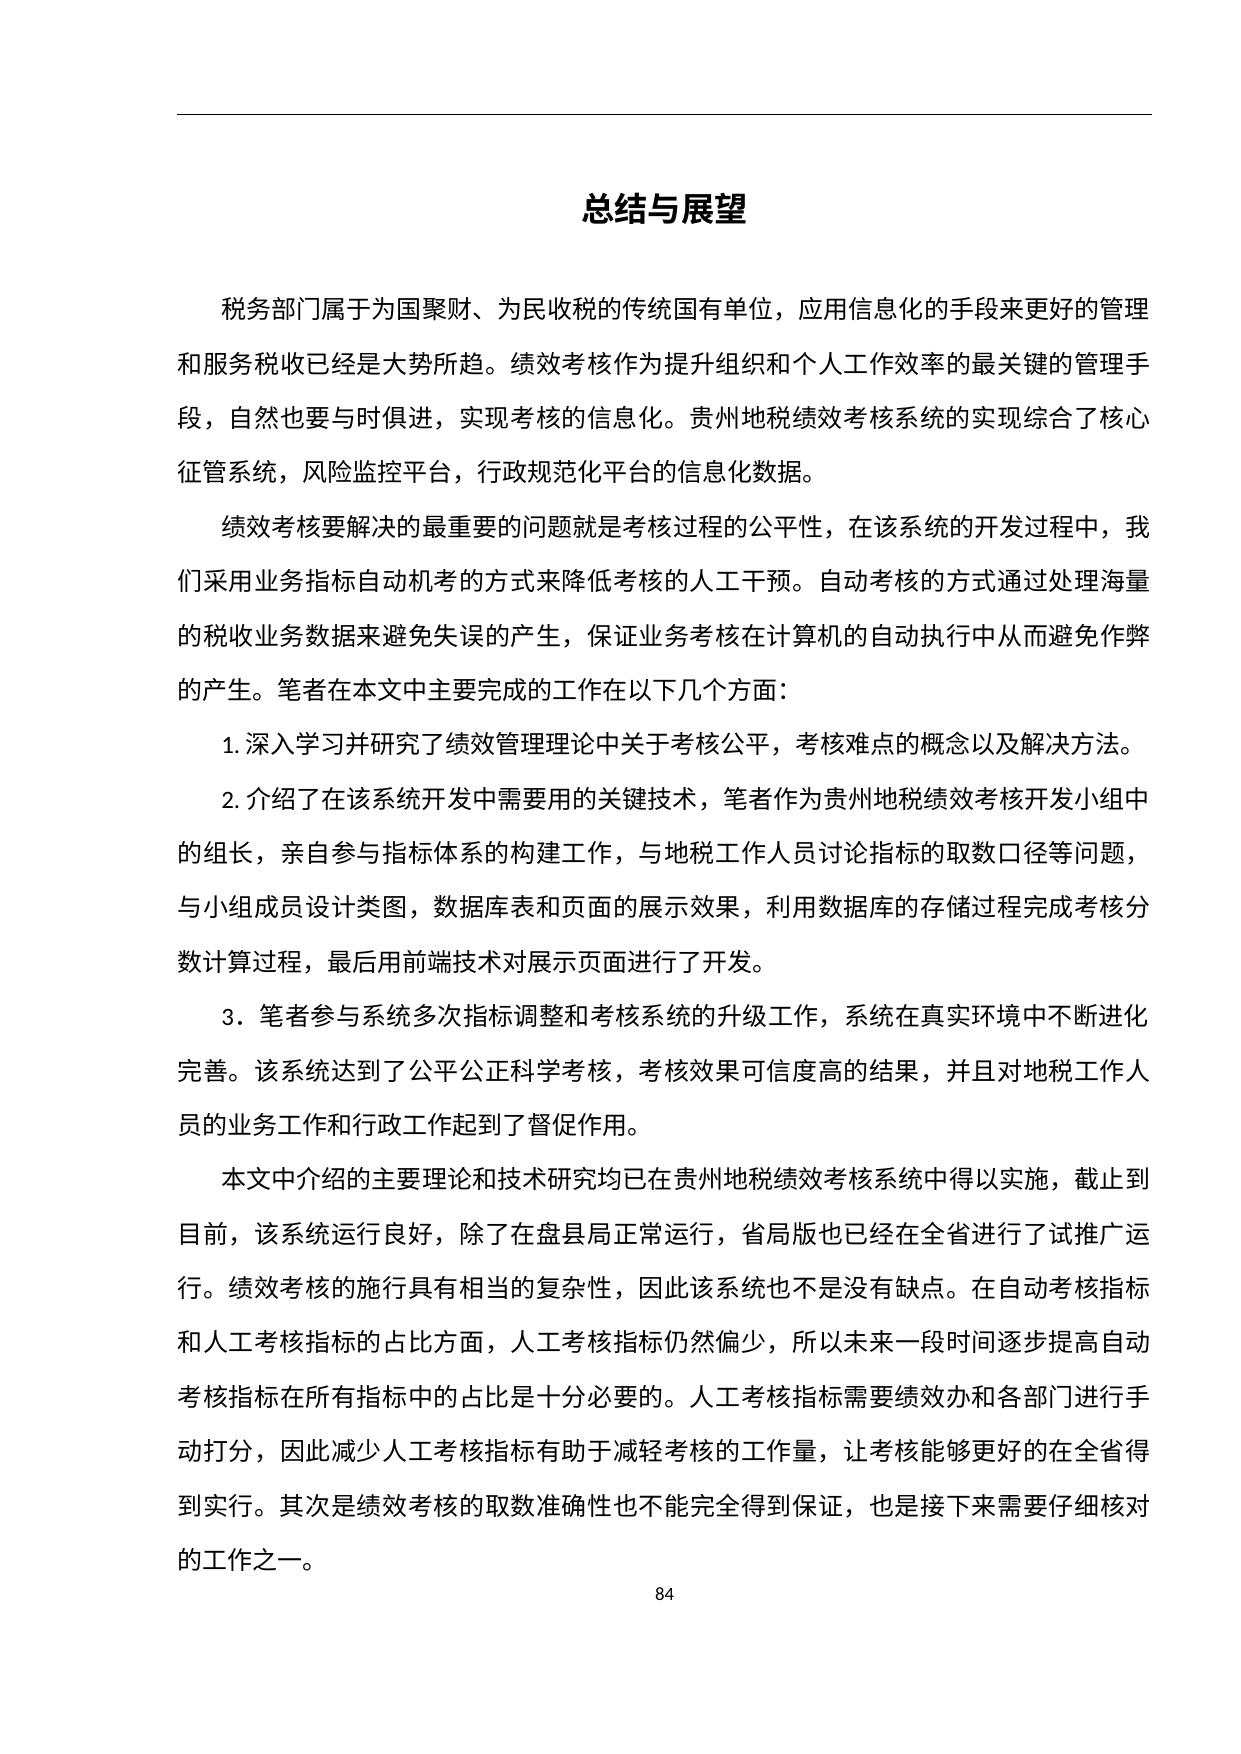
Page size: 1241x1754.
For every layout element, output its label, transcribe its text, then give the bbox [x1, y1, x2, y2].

subtitle 总结与展望 [177, 183, 1152, 231]
text 本文中介绍的主要理论和技术研究均已在贵州地税绩效考核系统中得以实施，截止到目前，该系统运行良好，除了在盘县局正常运行，省局版也已经在全省进行了试推广运行。绩效考核的施行具有相当的复杂性，因此该系统也不是没有缺点。在自动考核指标和人工考核指标的占比方面，人工考核指标仍然偏少，所以未来一段时间逐步提高自动考核指标在所有指标中的占比是十分必要的。人工考核指标需要绩效办和各部门进行手动打分，因此减少人工考核指标有助于减轻考核的工作量，让考核能够更好的在全省得到实行。其次是绩效考核的取数准确性也不能完全得到保证，也是接下来需要仔细核对的工作之一。 [177, 1160, 1152, 1577]
text 绩效考核要解决的最重要的问题就是考核过程的公平性，在该系统的开发过程中，我们采用业务指标自动机考的方式来降低考核的人工干预。自动考核的方式通过处理海量的税收业务数据来避免失误的产生，保证业务考核在计算机的自动执行中从而避免作弊的产生。笔者在本文中主要完成的工作在以下几个方面： [177, 507, 1152, 707]
text 3．笔者参与系统多次指标调整和考核系统的升级工作，系统在真实环境中不断进化完善。该系统达到了公平公正科学考核，考核效果可信度高的结果，并且对地税工作人员的业务工作和行政工作起到了督促作用。 [177, 997, 1152, 1142]
text 税务部门属于为国聚财、为民收税的传统国有单位，应用信息化的手段来更好的管理和服务税收已经是大势所趋。绩效考核作为提升组织和个人工作效率的最关键的管理手段，自然也要与时俱进，实现考核的信息化。贵州地税绩效考核系统的实现综合了核心征管系统，风险监控平台，行政规范化平台的信息化数据。 [177, 290, 1152, 489]
text 1. 深入学习并研究了绩效管理理论中关于考核公平，考核难点的概念以及解决方法。 [177, 725, 1152, 761]
text 2. 介绍了在该系统开发中需要用的关键技术，笔者作为贵州地税绩效考核开发小组中的组长，亲自参与指标体系的构建工作，与地税工作人员讨论指标的取数口径等问题，与小组成员设计类图，数据库表和页面的展示效果，利用数据库的存储过程完成考核分数计算过程，最后用前端技术对展示页面进行了开发。 [177, 779, 1152, 978]
